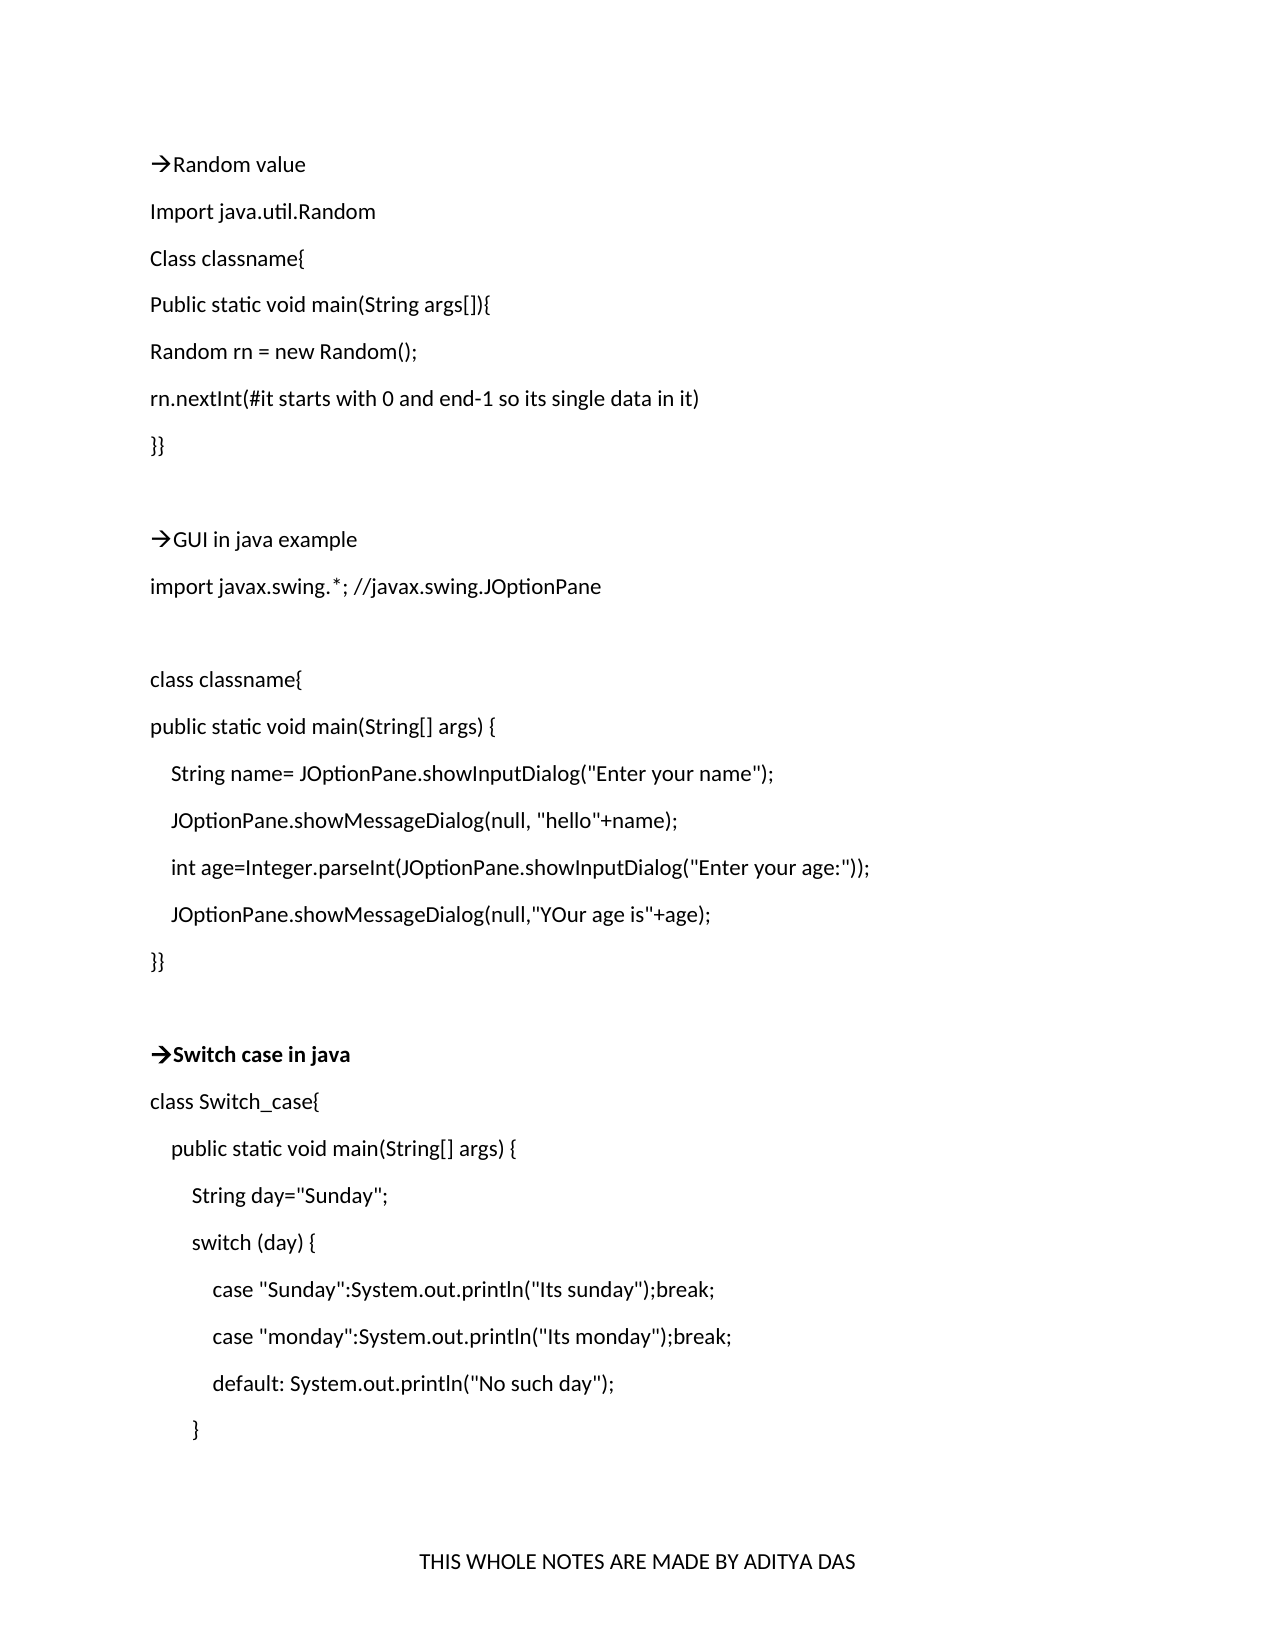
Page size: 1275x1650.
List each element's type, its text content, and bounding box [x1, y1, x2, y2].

text class classname{ [150, 666, 1125, 694]
text class Switch_case{ [150, 1087, 1125, 1116]
text import javax.swing.*; //javax.swing.JOptionPane [150, 572, 1125, 600]
text JOptionPane.showMessageDialog(null,"YOur age is"+age); [150, 900, 1125, 928]
text Public static void main(String args[]){ [150, 291, 1125, 319]
text Random value [150, 150, 1125, 178]
text String name= JOptionPane.showInputDialog("Enter your name"); [150, 759, 1125, 787]
text }} [150, 431, 1125, 459]
text } [150, 1416, 1125, 1444]
text Class classname{ [150, 244, 1125, 272]
text switch (day) { [150, 1228, 1125, 1256]
text JOptionPane.showMessageDialog(null, "hello"+name); [150, 806, 1125, 834]
text GUI in java example [150, 525, 1125, 553]
text Random rn = new Random(); [150, 337, 1125, 366]
text Switch case in java [150, 1041, 1125, 1069]
text String day="Sunday"; [150, 1181, 1125, 1209]
text public static void main(String[] args) { [150, 712, 1125, 741]
text public static void main(String[] args) { [150, 1134, 1125, 1162]
text rn.nextInt(#it starts with 0 and end-1 so its single data in it) [150, 384, 1125, 412]
text Import java.util.Random [150, 197, 1125, 225]
text int age=Integer.parseInt(JOptionPane.showInputDialog("Enter your age:")); [150, 853, 1125, 881]
text case "Sunday":System.out.println("Its sunday");break; [150, 1275, 1125, 1303]
text default: System.out.println("No such day"); [150, 1369, 1125, 1397]
text case "monday":System.out.println("Its monday");break; [150, 1322, 1125, 1350]
text }} [150, 947, 1125, 975]
